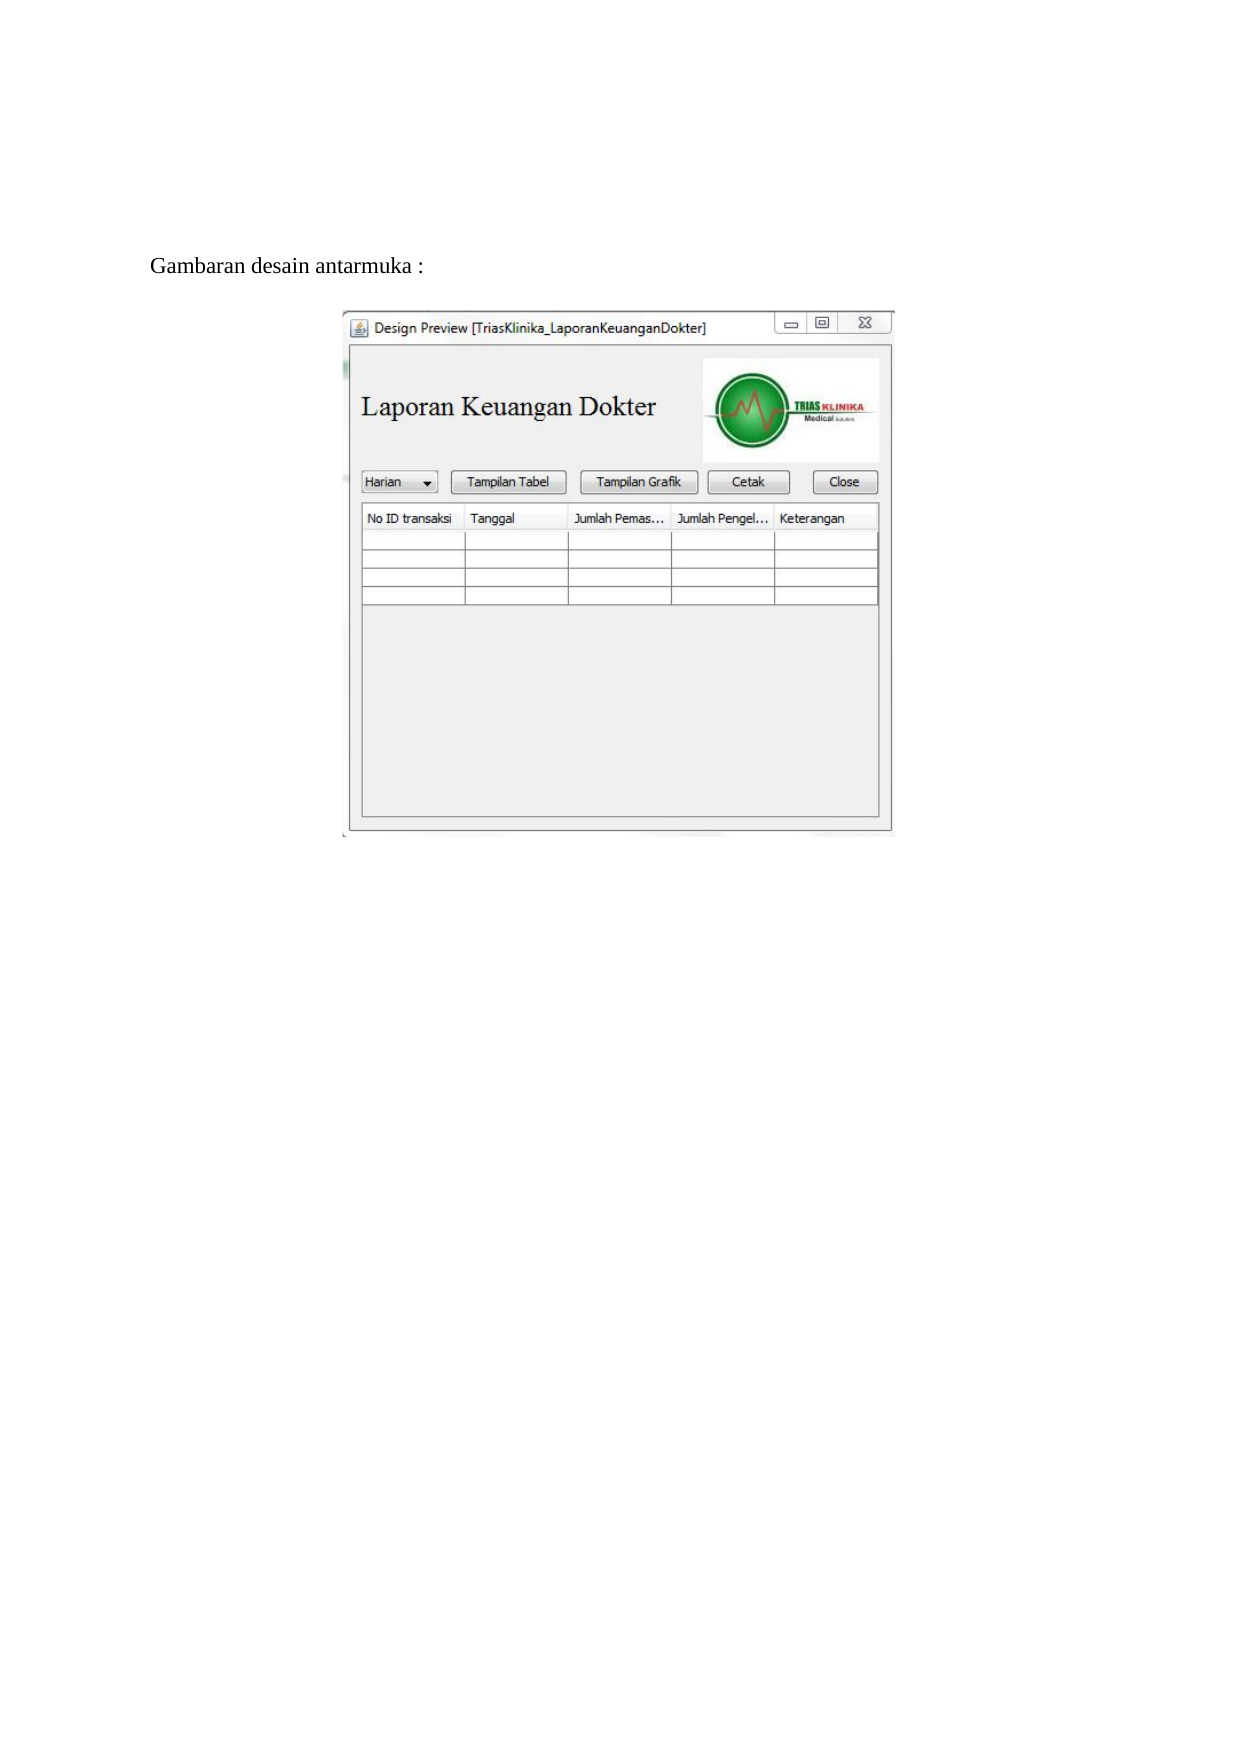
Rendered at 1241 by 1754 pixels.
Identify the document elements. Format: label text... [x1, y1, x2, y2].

text Gambaran desain antarmuka : [150, 252, 1090, 278]
picture [341, 310, 894, 836]
